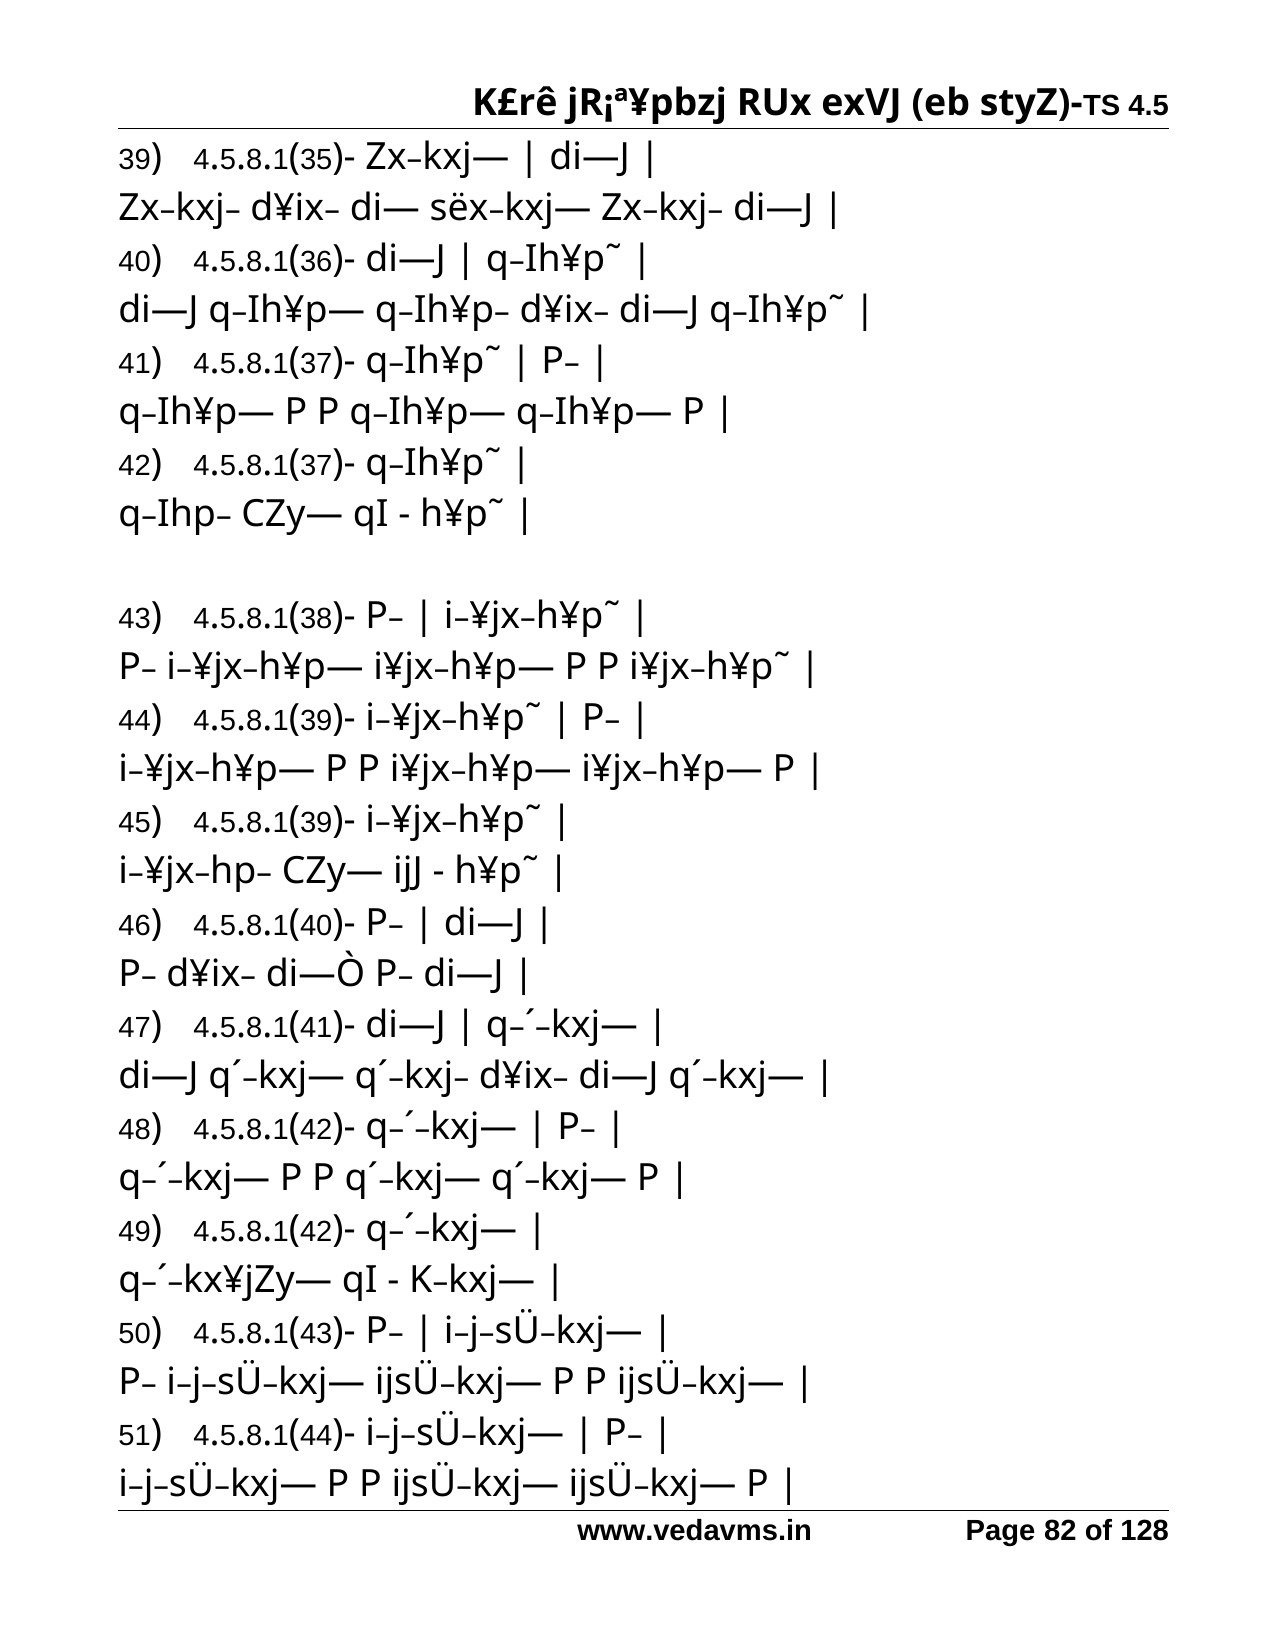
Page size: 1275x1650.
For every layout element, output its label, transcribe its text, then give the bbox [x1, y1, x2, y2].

text i–¥jx–hp– CZy— ijJ - h¥p˜ | [118, 844, 1169, 895]
text 42) 4.5.8.1(37)- q–Ih¥p˜ | [118, 435, 1169, 486]
text P– d¥ix– di—Ò P– di—J | [118, 946, 1169, 997]
text q–´–kx¥jZy— qI - K–kxj— | [118, 1252, 1169, 1303]
text P– i–j–sÜ–kxj— ijsÜ–kxj— P P ijsÜ–kxj— | [118, 1354, 1169, 1405]
text 46) 4.5.8.1(40)- P– | di—J | [118, 895, 1169, 946]
text 47) 4.5.8.1(41)- di—J | q–´–kxj— | [118, 997, 1169, 1048]
text 51) 4.5.8.1(44)- i–j–sÜ–kxj— | P– | [118, 1405, 1169, 1456]
text Zx–kxj– d¥ix– di— sëx–kxj— Zx–kxj– di—J | [118, 180, 1169, 231]
text q–Ihp– CZy— qI - h¥p˜ | [118, 486, 1169, 537]
text 50) 4.5.8.1(43)- P– | i–j–sÜ–kxj— | [118, 1303, 1169, 1354]
text q–Ih¥p— P P q–Ih¥p— q–Ih¥p— P | [118, 384, 1169, 435]
text i–j–sÜ–kxj— P P ijsÜ–kxj— ijsÜ–kxj— P | [118, 1456, 1169, 1507]
text 45) 4.5.8.1(39)- i–¥jx–h¥p˜ | [118, 793, 1169, 844]
text q–´–kxj— P P q´–kxj— q´–kxj— P | [118, 1150, 1169, 1201]
text 44) 4.5.8.1(39)- i–¥jx–h¥p˜ | P– | [118, 691, 1169, 742]
text 40) 4.5.8.1(36)- di—J | q–Ih¥p˜ | [118, 231, 1169, 282]
text 41) 4.5.8.1(37)- q–Ih¥p˜ | P– | [118, 333, 1169, 384]
text i–¥jx–h¥p— P P i¥jx–h¥p— i¥jx–h¥p— P | [118, 742, 1169, 793]
text 43) 4.5.8.1(38)- P– | i–¥jx–h¥p˜ | [118, 588, 1169, 639]
text 49) 4.5.8.1(42)- q–´–kxj— | [118, 1201, 1169, 1252]
text 39) 4.5.8.1(35)- Zx–kxj— | di—J | [118, 129, 1169, 180]
text di—J q´–kxj— q´–kxj– d¥ix– di—J q´–kxj— | [118, 1048, 1169, 1099]
text di—J q–Ih¥p— q–Ih¥p– d¥ix– di—J q–Ih¥p˜ | [118, 282, 1169, 333]
text 48) 4.5.8.1(42)- q–´–kxj— | P– | [118, 1099, 1169, 1150]
text P– i–¥jx–h¥p— i¥jx–h¥p— P P i¥jx–h¥p˜ | [118, 639, 1169, 691]
